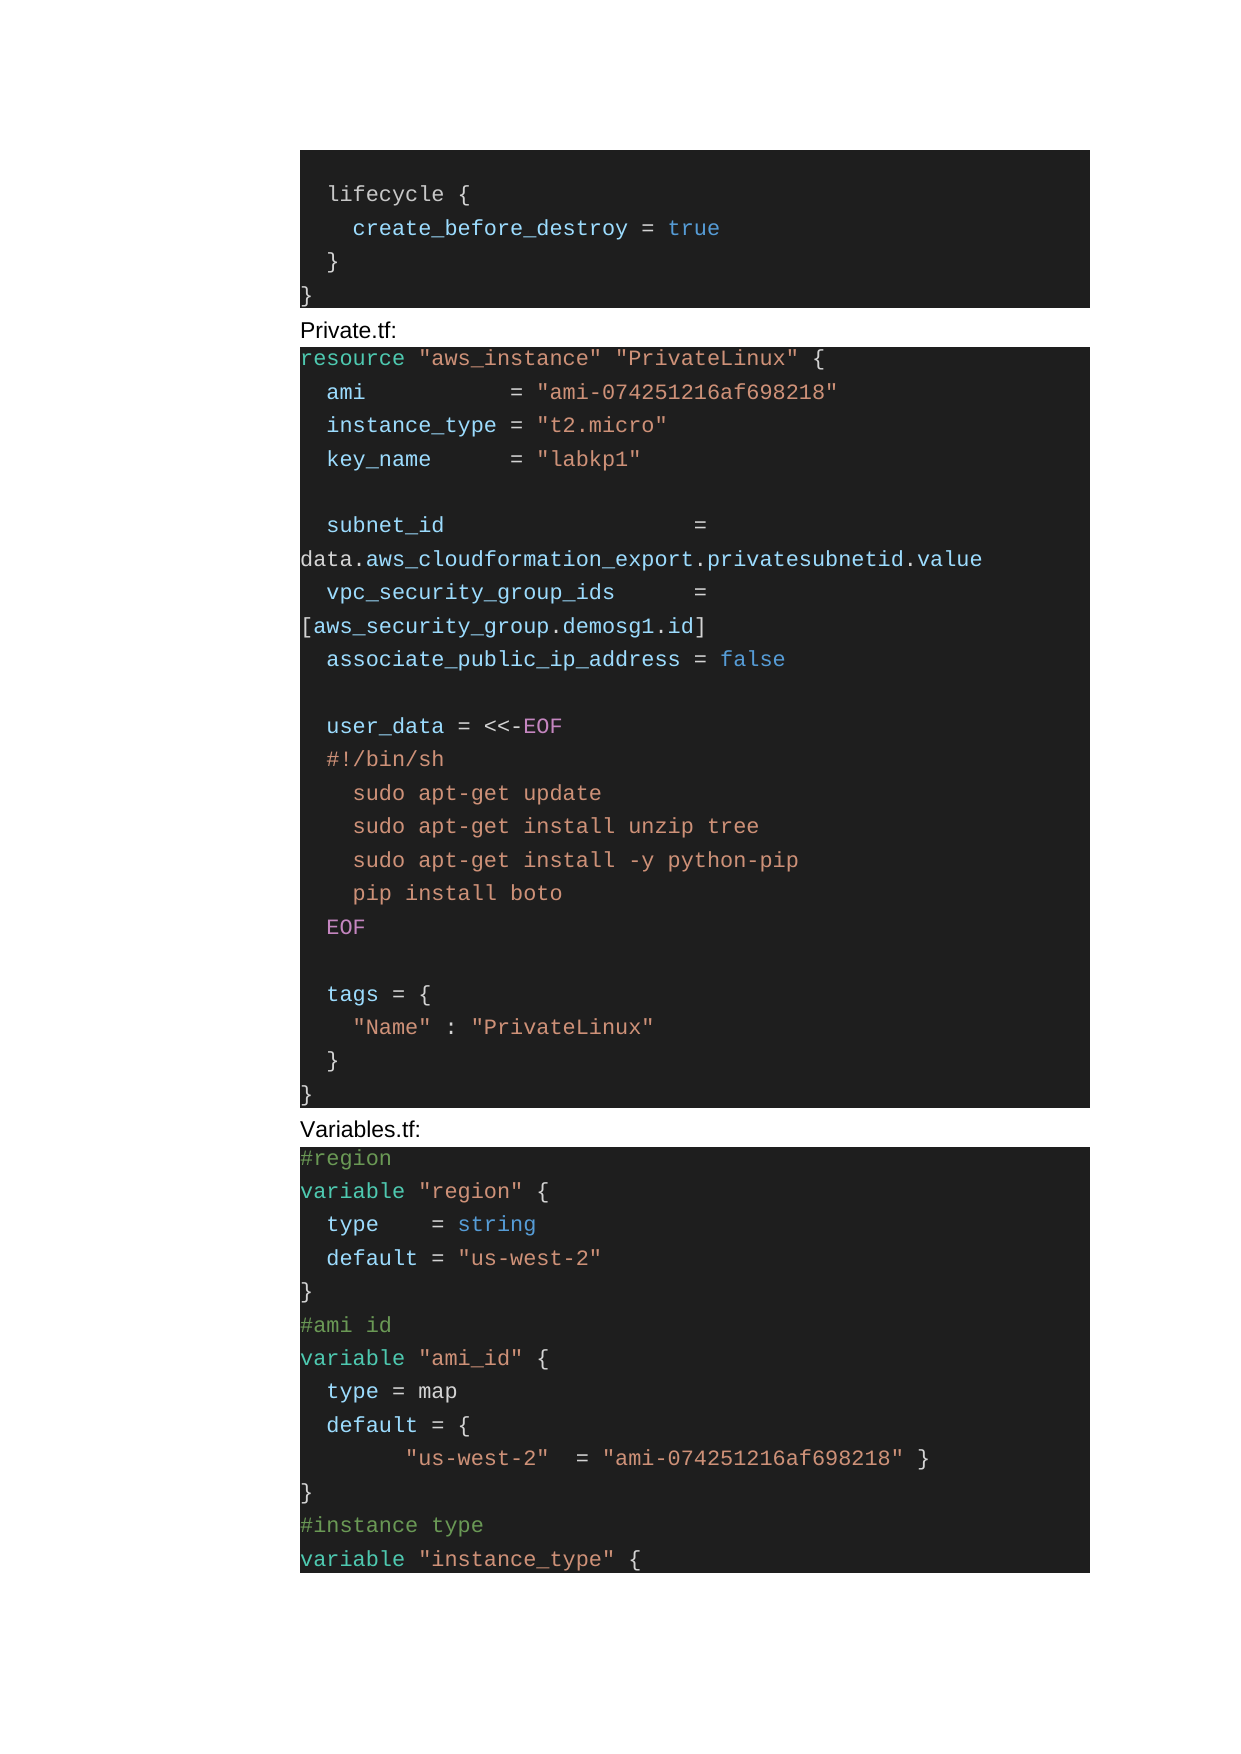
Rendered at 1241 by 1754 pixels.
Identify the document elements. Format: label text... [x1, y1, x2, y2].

text variable "ami_id" { [300, 1347, 1090, 1372]
text key_name = "labkp1" [300, 448, 1090, 472]
text type = map [300, 1381, 1090, 1406]
text "Name" : "PrivateLinux" [300, 1016, 1090, 1041]
text tags = { [300, 983, 1090, 1007]
text Private.tf: [300, 317, 1090, 343]
text } [300, 250, 1090, 275]
text #instance type [300, 1514, 1090, 1539]
text } [300, 1481, 1090, 1506]
text EOF [300, 916, 1090, 941]
text resource "aws_instance" "PrivateLinux" { [300, 347, 1090, 372]
text variable "instance_type" { [300, 1548, 1090, 1573]
text } [300, 284, 1090, 308]
text #region [300, 1147, 1090, 1171]
text default = "us-west-2" [300, 1247, 1090, 1272]
text } [300, 1280, 1090, 1305]
text vpc_security_group_ids = [aws_security_group.demosg1.id] [300, 581, 1090, 640]
text associate_public_ip_address = false [300, 648, 1090, 673]
text user_data = <<-EOF [300, 715, 1090, 740]
text type = string [300, 1213, 1090, 1238]
text sudo apt-get update [300, 782, 1090, 807]
text Variables.tf: [300, 1116, 1090, 1143]
text pip install boto [300, 882, 1090, 907]
text sudo apt-get install unzip tree [300, 816, 1090, 840]
text } [300, 1049, 1090, 1074]
text default = { [300, 1414, 1090, 1439]
text "us-west-2" = "ami-074251216af698218" } [300, 1448, 1090, 1472]
text subnet_id = data.aws_cloudformation_export.privatesubnetid.value [300, 514, 1090, 573]
text variable "region" { [300, 1180, 1090, 1205]
text #!/bin/sh [300, 749, 1090, 773]
text lifecycle { [300, 183, 1090, 208]
text instance_type = "t2.micro" [300, 414, 1090, 439]
text ami = "ami-074251216af698218" [300, 381, 1090, 406]
text } [300, 1083, 1090, 1108]
text create_before_destroy = true [300, 217, 1090, 242]
text sudo apt-get install -y python-pip [300, 849, 1090, 874]
text #ami id [300, 1314, 1090, 1339]
